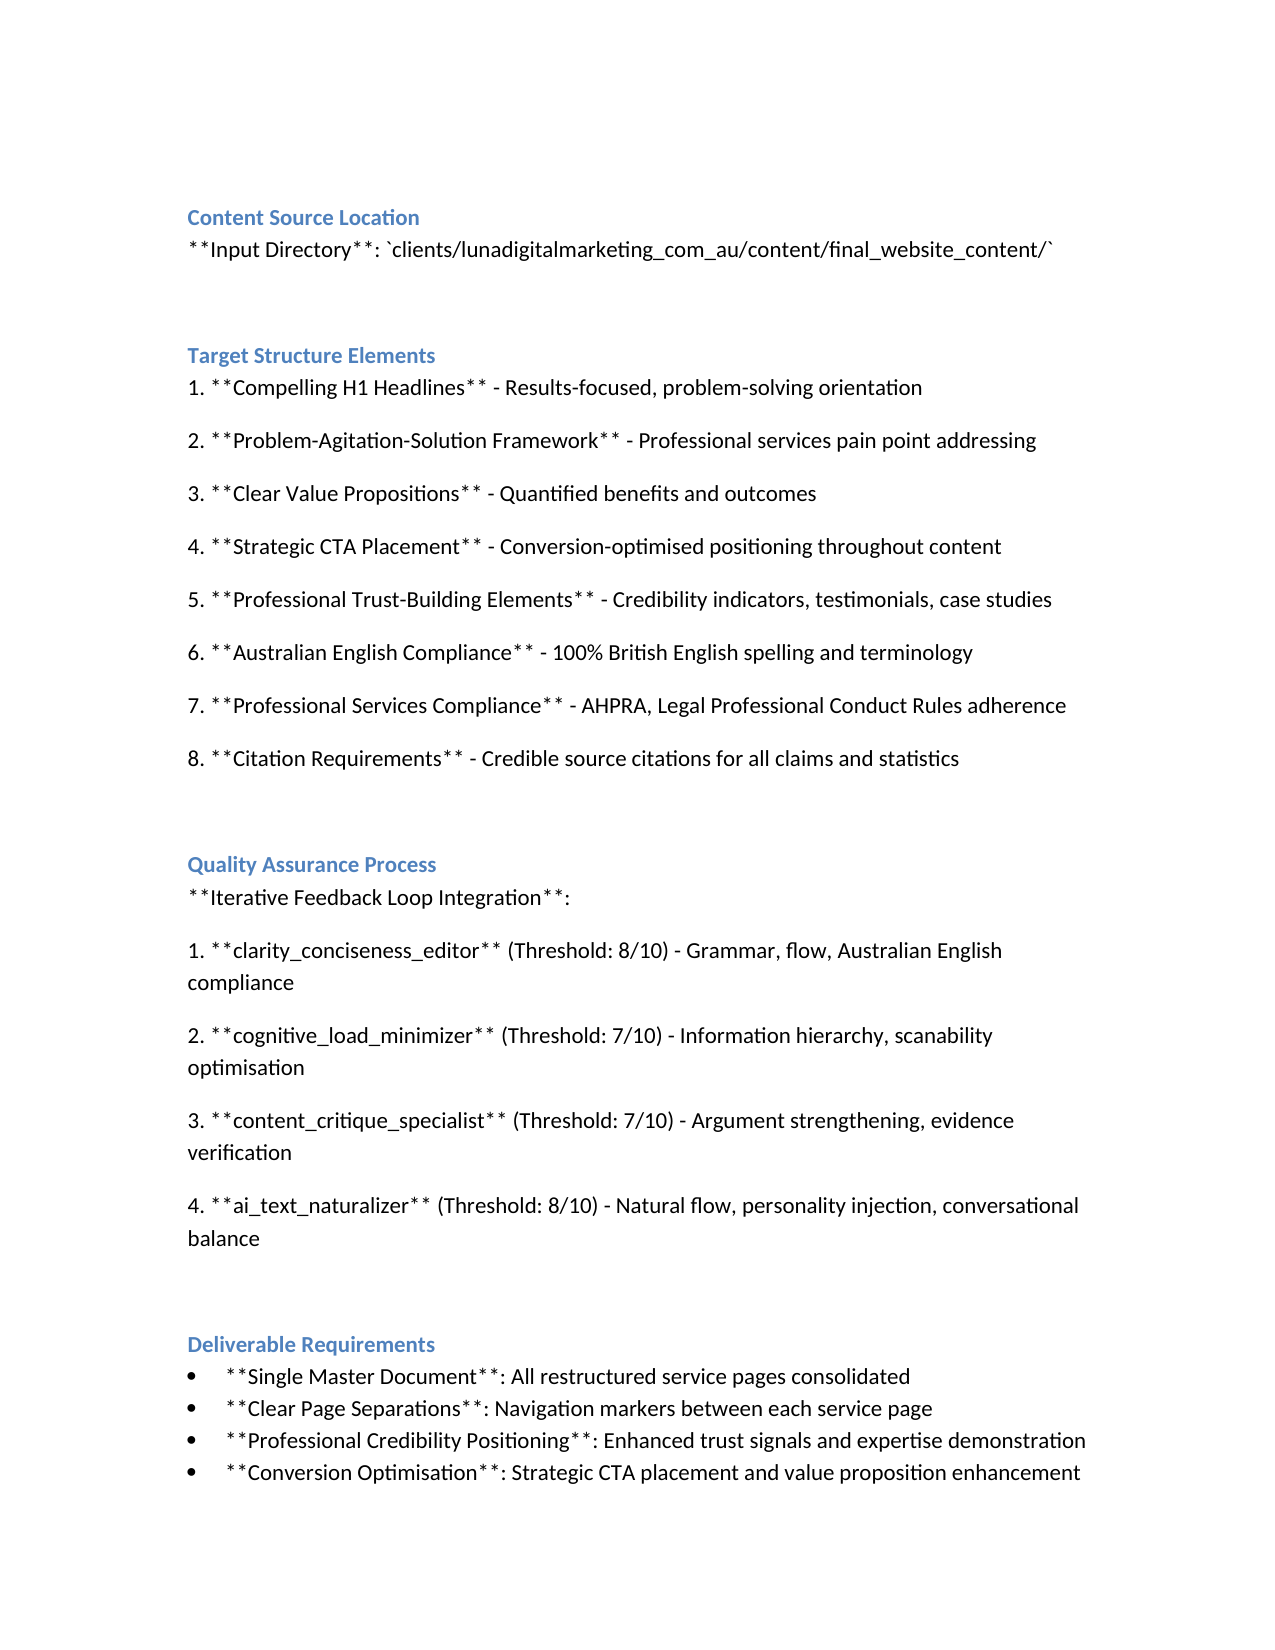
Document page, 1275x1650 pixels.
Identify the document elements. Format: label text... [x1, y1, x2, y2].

text 6. **Australian English Compliance** - 100% British English spelling and terminology [187, 638, 1087, 667]
text 1. **Compelling H1 Headlines** - Results-focused, problem-solving orientation [187, 373, 1087, 401]
list **Conversion Optimisation**: Strategic CTA placement and value proposition enhancement [187, 1458, 1087, 1486]
text 3. **content_critique_specialist** (Threshold: 7/10) - Argument strengthening, evidence verification [187, 1106, 1087, 1166]
text 4. **Strategic CTA Placement** - Conversion-optimised positioning throughout content [187, 532, 1087, 561]
list **Professional Credibility Positioning**: Enhanced trust signals and expertise demonstration [187, 1426, 1087, 1454]
subtitle Quality Assurance Process [187, 851, 1087, 879]
list **Single Master Document**: All restructured service pages consolidated [187, 1362, 1087, 1390]
text 4. **ai_text_naturalizer** (Threshold: 8/10) - Natural flow, personality injection, conversational balance [187, 1191, 1087, 1252]
subtitle Target Structure Elements [187, 341, 1087, 369]
subtitle Content Source Location [187, 203, 1087, 231]
text **Input Directory**: `clients/lunadigitalmarketing_com_au/content/final_website_content/` [187, 235, 1087, 263]
text 8. **Citation Requirements** - Credible source citations for all claims and statistics [187, 744, 1087, 773]
list **Clear Page Separations**: Navigation markers between each service page [187, 1394, 1087, 1422]
text **Iterative Feedback Loop Integration**: [187, 883, 1087, 911]
text 5. **Professional Trust-Building Elements** - Credibility indicators, testimonials, case studies [187, 586, 1087, 613]
text 3. **Clear Value Propositions** - Quantified benefits and outcomes [187, 479, 1087, 507]
text 7. **Professional Services Compliance** - AHPRA, Legal Professional Conduct Rules adherence [187, 692, 1087, 719]
subtitle Deliverable Requirements [187, 1330, 1087, 1358]
text 2. **Problem-Agitation-Solution Framework** - Professional services pain point addressing [187, 426, 1087, 454]
text 2. **cognitive_load_minimizer** (Threshold: 7/10) - Information hierarchy, scanability optimisation [187, 1021, 1087, 1081]
text 1. **clarity_conciseness_editor** (Threshold: 8/10) - Grammar, flow, Australian English compliance [187, 936, 1087, 996]
